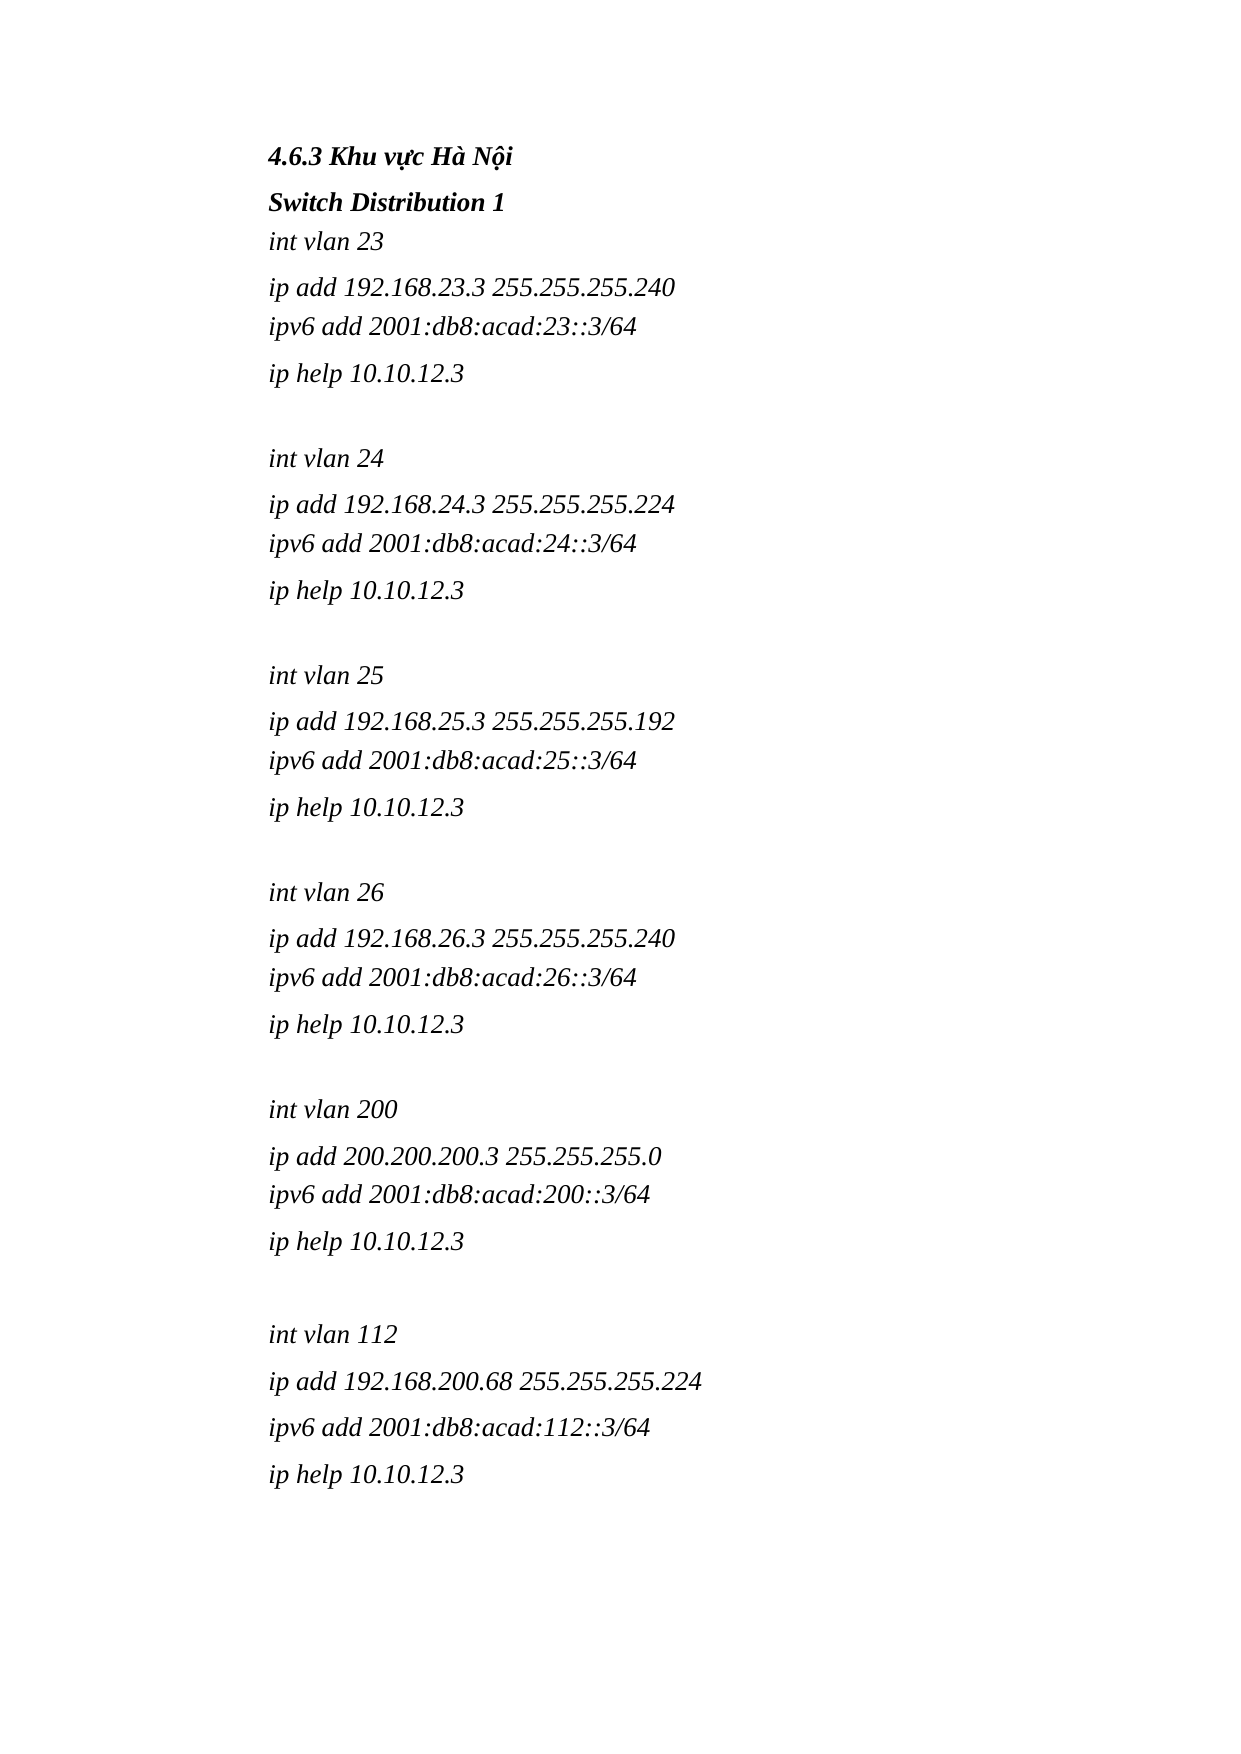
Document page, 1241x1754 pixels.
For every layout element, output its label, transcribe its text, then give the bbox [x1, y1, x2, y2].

text ipv6 add 2001:db8:acad:25::3/64 [268, 744, 655, 775]
text int vlan 112 [268, 1318, 655, 1349]
text 4.6.3 Khu vực Hà Nội [268, 139, 655, 171]
text int vlan 24 [268, 442, 1217, 473]
text ip add 192.168.24.3 255.255.255.224 [268, 488, 1217, 519]
text ip help 10.10.12.3 [268, 357, 655, 388]
text int vlan 200 [268, 1093, 1217, 1124]
text ipv6 add 2001:db8:acad:23::3/64 [268, 310, 655, 341]
text ip help 10.10.12.3 [268, 791, 655, 822]
text ipv6 add 2001:db8:acad:24::3/64 [268, 527, 655, 558]
text ip add 192.168.26.3 255.255.255.240 [268, 922, 1217, 954]
text ip help 10.10.12.3 [268, 1225, 659, 1256]
text Switch Distribution 1 [268, 186, 655, 217]
text ip help 10.10.12.3 [268, 1458, 655, 1489]
text ipv6 add 2001:db8:acad:112::3/64 [268, 1411, 655, 1442]
text ip add 192.168.200.68 255.255.255.224 [268, 1365, 953, 1396]
text ip help 10.10.12.3 [268, 574, 655, 605]
text ip add 192.168.25.3 255.255.255.192 [268, 705, 1217, 737]
text ipv6 add 2001:db8:acad:26::3/64 [268, 961, 655, 992]
text int vlan 23 [268, 225, 1217, 256]
text ip help 10.10.12.3 [268, 1008, 655, 1039]
text ip add 200.200.200.3 255.255.255.0 [268, 1139, 1217, 1171]
text ipv6 add 2001:db8:acad:200::3/64 [268, 1178, 659, 1209]
text int vlan 25 [268, 659, 1217, 690]
text int vlan 26 [268, 876, 1217, 907]
text ip add 192.168.23.3 255.255.255.240 [268, 271, 1217, 302]
